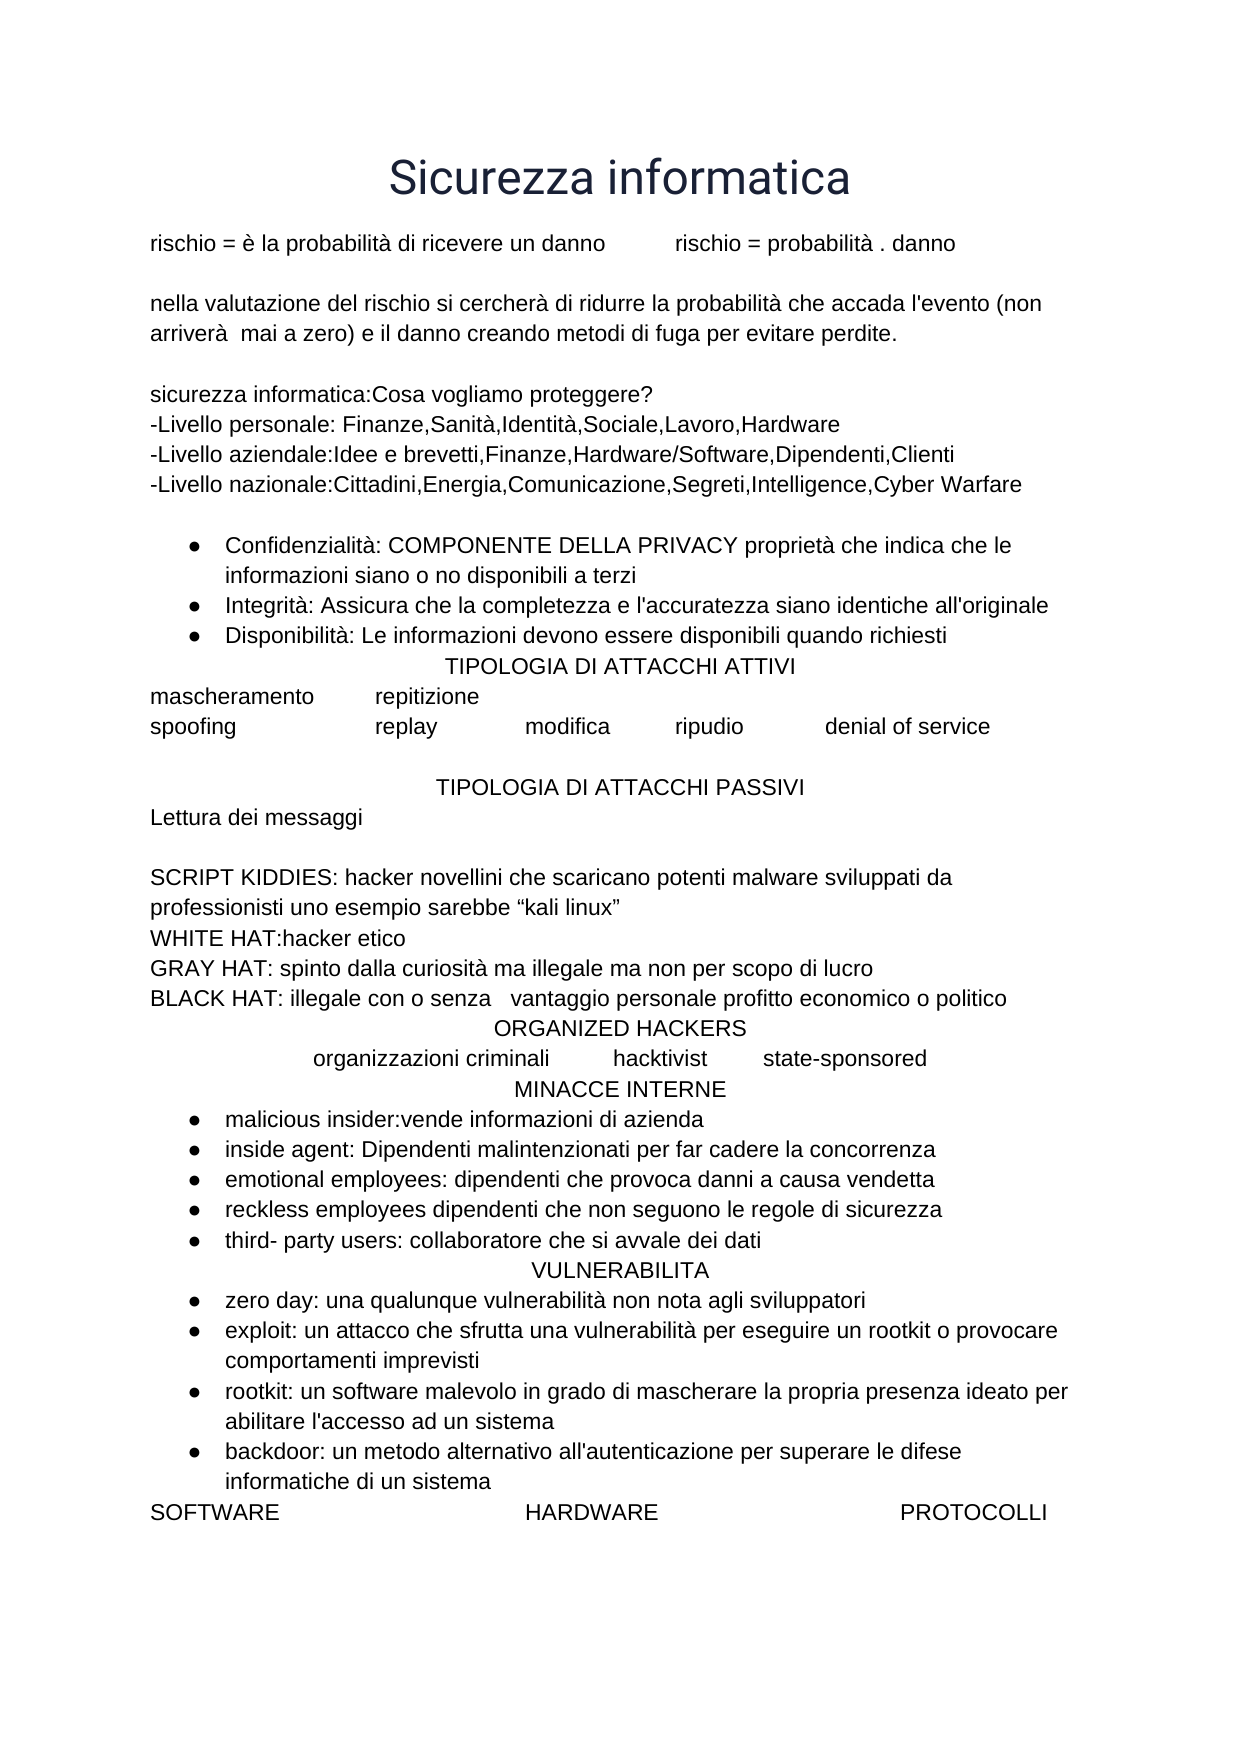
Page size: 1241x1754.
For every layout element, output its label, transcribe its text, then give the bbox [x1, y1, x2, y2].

text rischio = è la probabilità di ricevere un danno rischio = probabilità . danno [150, 230, 1090, 256]
list Disponibilità: Le informazioni devono essere disponibili quando richiesti [187, 622, 1090, 649]
text TIPOLOGIA DI ATTACCHI ATTIVI [150, 653, 1090, 679]
text nella valutazione del rischio si cercherà di ridurre la probabilità che accada l'evento (non arriverà mai a zero) e il danno creando metodi di fuga per evitare perdite. [150, 290, 1090, 347]
text Lettura dei messaggi [150, 804, 1090, 830]
text ORGANIZED HACKERS [150, 1015, 1090, 1042]
list inside agent: Dipendenti malintenzionati per far cadere la concorrenza [187, 1136, 1090, 1162]
text TIPOLOGIA DI ATTACCHI PASSIVI [150, 773, 1090, 800]
text -Livello aziendale:Idee e brevetti,Finanze,Hardware/Software,Dipendenti,Clienti [150, 441, 1090, 468]
text spoofing replay modifica ripudio denial of service [150, 713, 1090, 739]
list emotional employees: dipendenti che provoca danni a causa vendetta [187, 1166, 1090, 1193]
list zero day: una qualunque vulnerabilità non nota agli sviluppatori [187, 1287, 1090, 1313]
list exploit: un attacco che sfrutta una vulnerabilità per eseguire un rootkit o provocare comportamenti imprevisti [187, 1317, 1090, 1374]
text VULNERABILITA [150, 1257, 1090, 1283]
text MINACCE INTERNE [150, 1076, 1090, 1102]
text mascheramento repitizione [150, 683, 1090, 709]
list Confidenzialità: COMPONENTE DELLA PRIVACY proprietà che indica che le informazioni siano o no disponibili a terzi [187, 532, 1090, 588]
text GRAY HAT: spinto dalla curiosità ma illegale ma non per scopo di lucro [150, 955, 1090, 981]
text SCRIPT KIDDIES: hacker novellini che scaricano potenti malware sviluppati da professionisti uno esempio sarebbe “kali linux” [150, 864, 1090, 921]
list Integrità: Assicura che la completezza e l'accuratezza siano identiche all'originale [187, 592, 1090, 619]
text -Livello personale: Finanze,Sanità,Identità,Sociale,Lavoro,Hardware [150, 411, 1090, 437]
text -Livello nazionale:Cittadini,Energia,Comunicazione,Segreti,Intelligence,Cyber Warfare [150, 471, 1090, 498]
text sicurezza informatica:Cosa vogliamo proteggere? [150, 381, 1090, 407]
list reckless employees dipendenti che non seguono le regole di sicurezza [187, 1196, 1090, 1223]
text BLACK HAT: illegale con o senza vantaggio personale profitto economico o politico [150, 985, 1090, 1011]
list rootkit: un software malevolo in grado di mascherare la propria presenza ideato per abilitare l'accesso ad un sistema [187, 1378, 1090, 1434]
text SOFTWARE HARDWARE PROTOCOLLI [150, 1498, 1090, 1525]
subtitle Sicurezza informatica [150, 150, 1090, 206]
list backdoor: un metodo alternativo all'autenticazione per superare le difese informatiche di un sistema [187, 1438, 1090, 1495]
text organizzazioni criminali hacktivist state-sponsored [150, 1045, 1090, 1072]
list third- party users: collaboratore che si avvale dei dati [187, 1227, 1090, 1253]
list malicious insider:vende informazioni di azienda [187, 1106, 1090, 1132]
text WHITE HAT:hacker etico [150, 924, 1090, 951]
